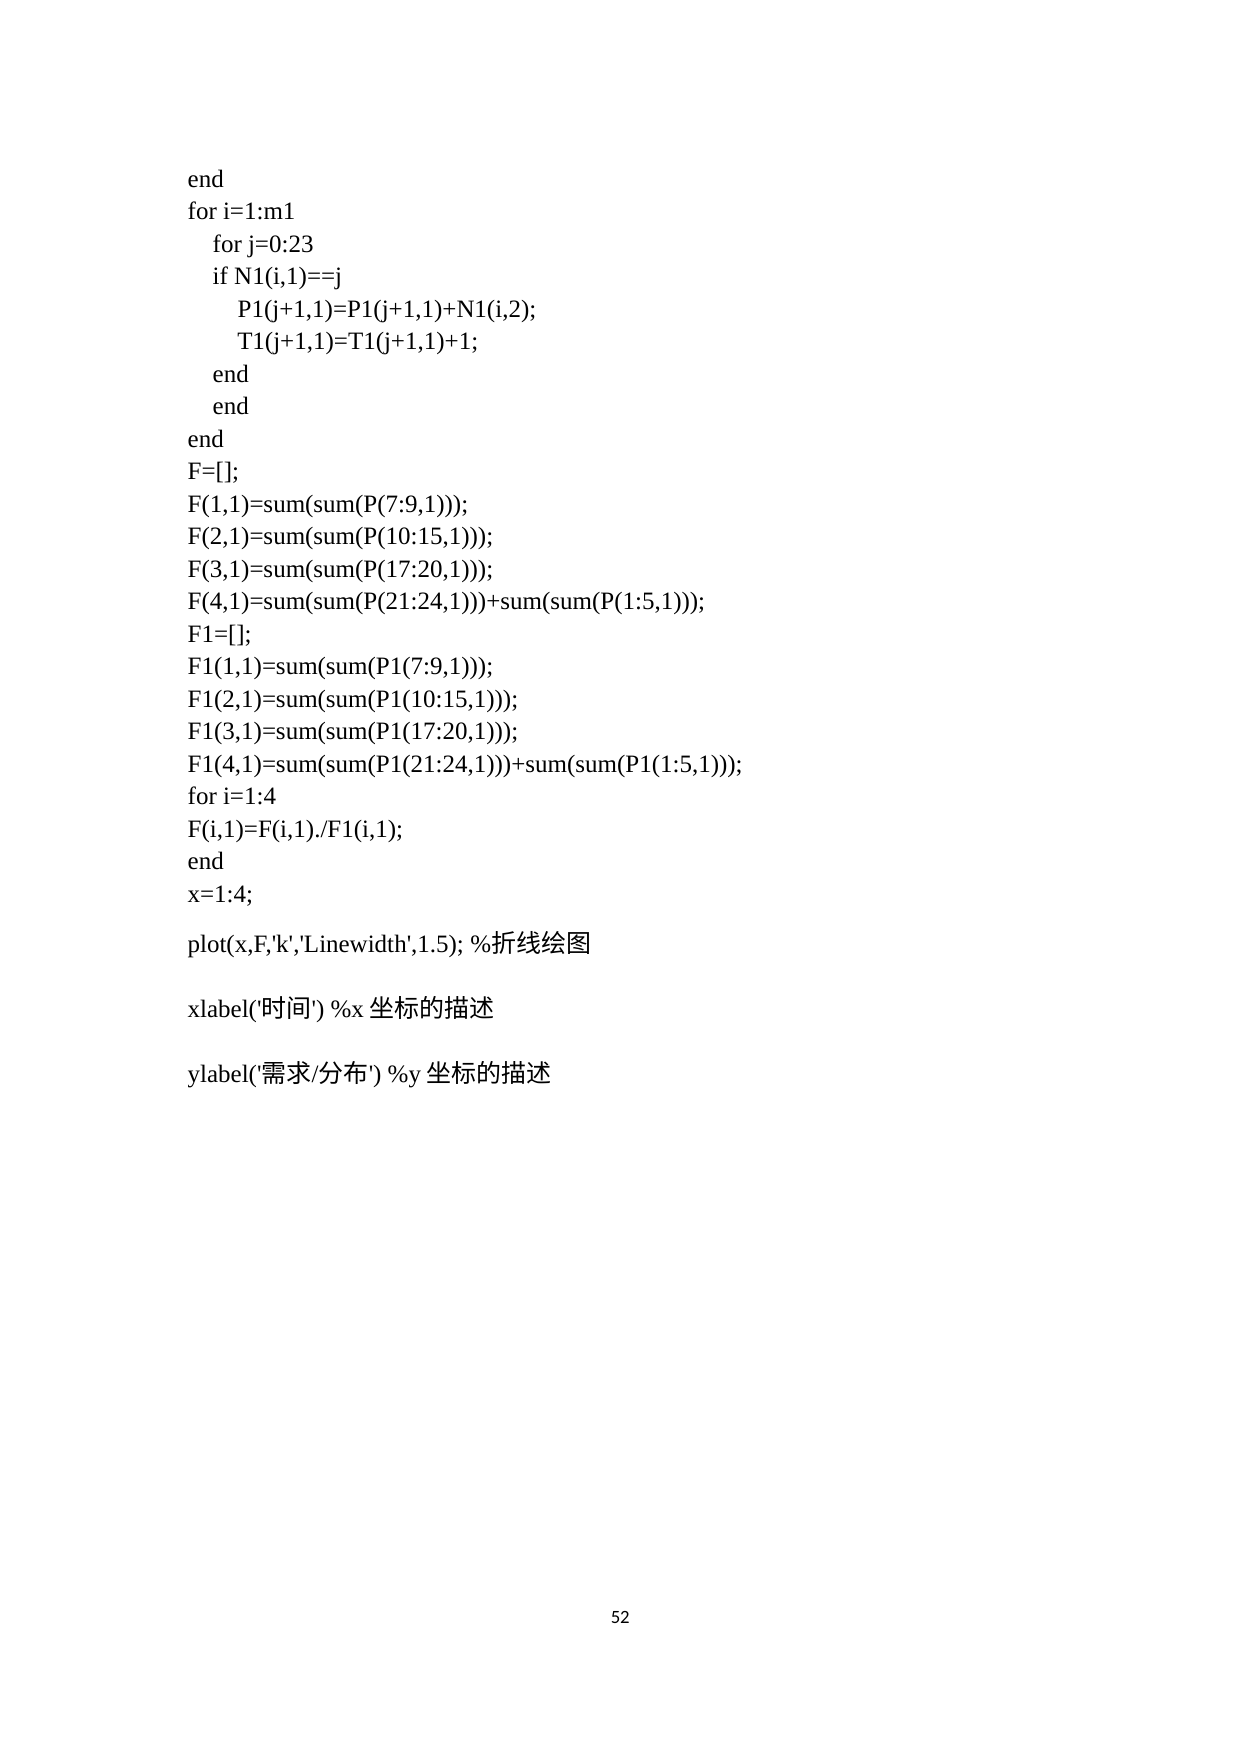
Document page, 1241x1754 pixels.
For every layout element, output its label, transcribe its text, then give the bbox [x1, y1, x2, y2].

text P1(j+1,1)=P1(j+1,1)+N1(i,2); [187, 292, 1053, 324]
text F(2,1)=sum(sum(P(10:15,1))); [187, 519, 1053, 552]
text ylabel('需求/分布') %y坐标的描述 [187, 1039, 1053, 1104]
text F1(1,1)=sum(sum(P1(7:9,1))); [187, 649, 1053, 682]
text end [187, 844, 1053, 877]
text F(i,1)=F(i,1)./F1(i,1); [187, 812, 1053, 844]
text end [187, 389, 1053, 422]
text for i=1:m1 [187, 194, 1053, 227]
text F(4,1)=sum(sum(P(21:24,1)))+sum(sum(P(1:5,1))); [187, 584, 1053, 617]
text plot(x,F,'k','Linewidth',1.5); %折线绘图 [187, 909, 1053, 974]
text x=1:4; [187, 877, 1053, 909]
text for j=0:23 [187, 227, 1053, 259]
text F=[]; [187, 454, 1053, 487]
text F1(2,1)=sum(sum(P1(10:15,1))); [187, 682, 1053, 714]
text for i=1:4 [187, 779, 1053, 812]
text T1(j+1,1)=T1(j+1,1)+1; [187, 324, 1053, 357]
text xlabel('时间') %x坐标的描述 [187, 974, 1053, 1039]
text end [187, 357, 1053, 389]
text F(3,1)=sum(sum(P(17:20,1))); [187, 552, 1053, 584]
text end [187, 422, 1053, 454]
text F1=[]; [187, 617, 1053, 649]
text F1(4,1)=sum(sum(P1(21:24,1)))+sum(sum(P1(1:5,1))); [187, 747, 1053, 779]
text F(1,1)=sum(sum(P(7:9,1))); [187, 487, 1053, 519]
text F1(3,1)=sum(sum(P1(17:20,1))); [187, 714, 1053, 747]
text end [187, 162, 1053, 194]
text if N1(i,1)==j [187, 259, 1053, 292]
